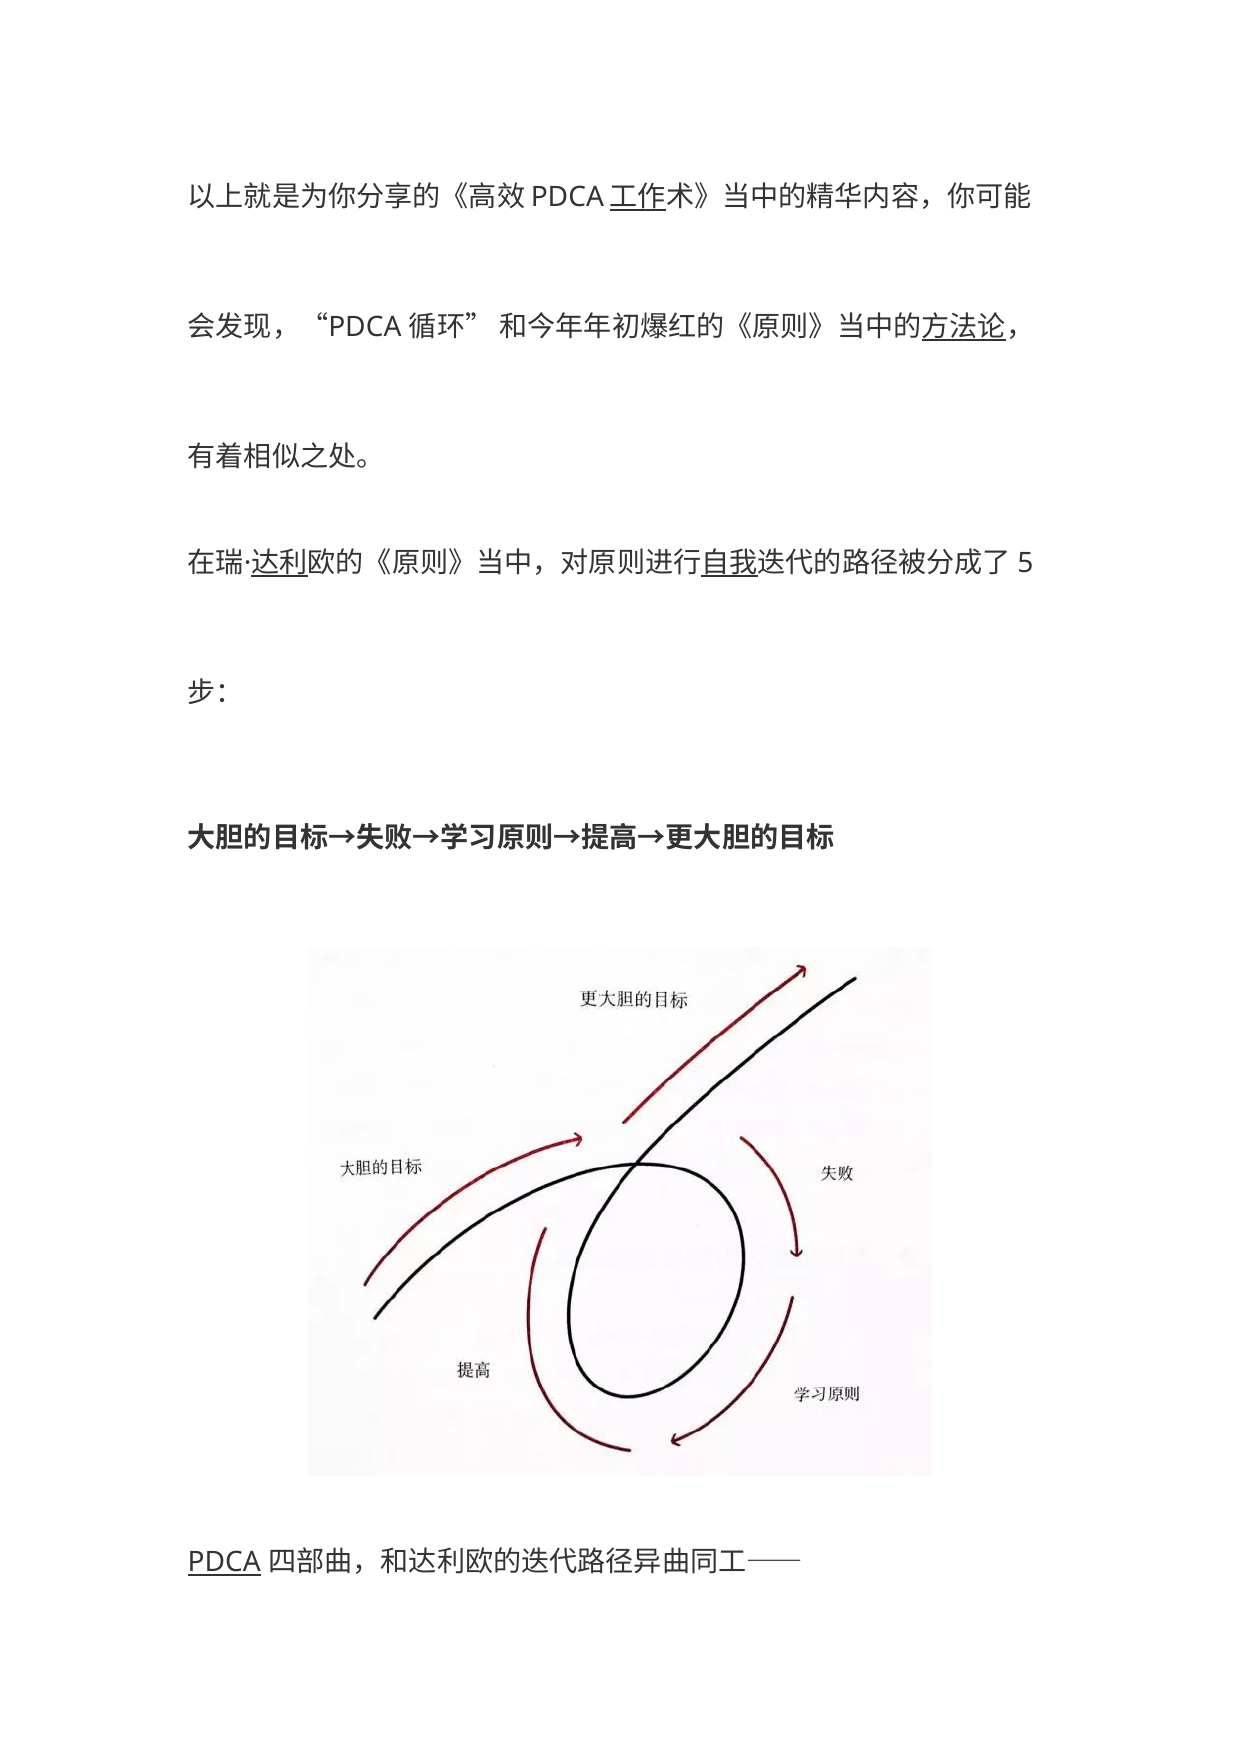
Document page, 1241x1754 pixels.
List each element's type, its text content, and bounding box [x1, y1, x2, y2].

text PDCA 四部曲，和达利欧的迭代路径异曲同工—— [187, 1526, 1053, 1591]
text 在瑞·达利欧的《原则》当中，对原则进行自我迭代的路径被分成了 5 步： [187, 528, 1053, 723]
picture [307, 947, 933, 1476]
text 大胆的目标→失败→学习原则→提高→更大胆的目标 [187, 802, 1053, 867]
text 以上就是为你分享的《高效PDCA工作术》当中的精华内容，你可能会发现，“PDCA 循环” 和今年年初爆红的《原则》当中的方法论，有着相似之处。 [187, 162, 1053, 487]
